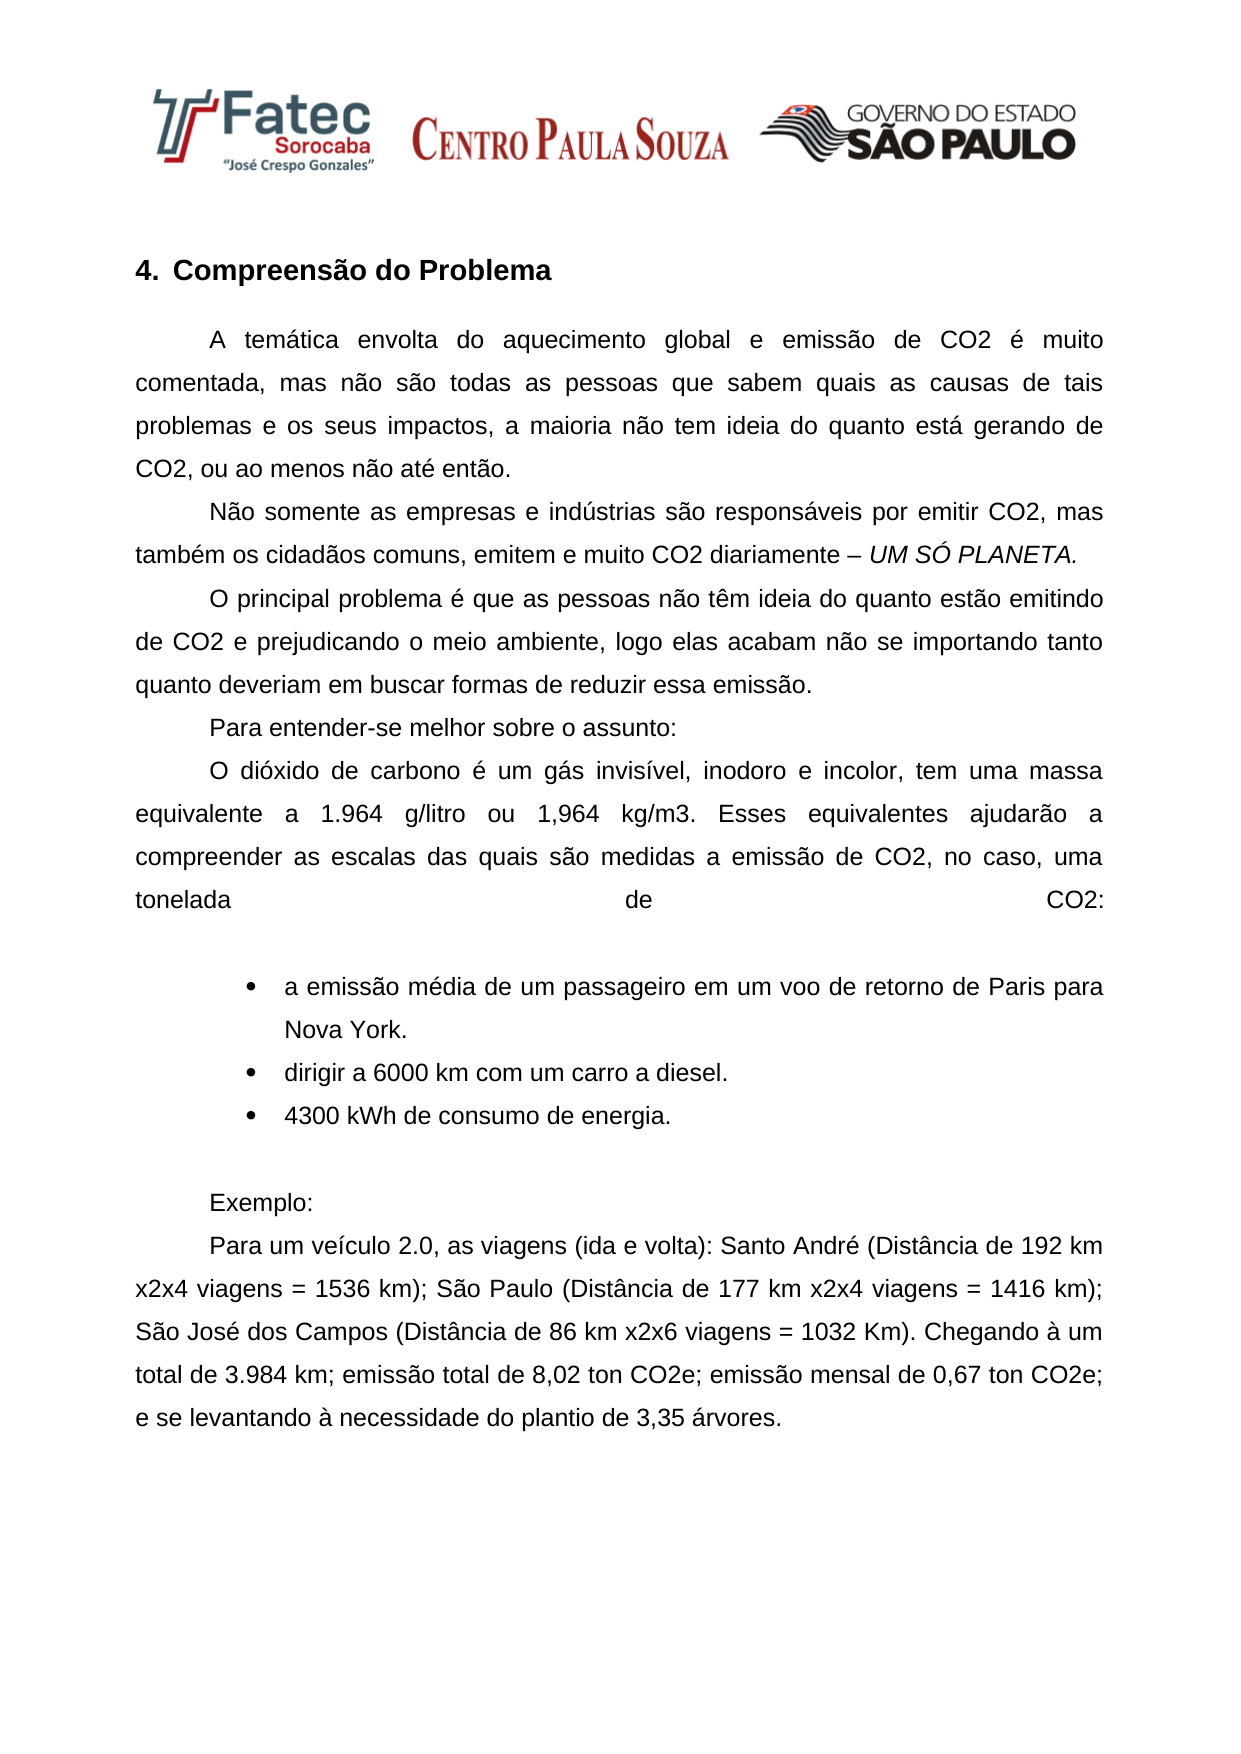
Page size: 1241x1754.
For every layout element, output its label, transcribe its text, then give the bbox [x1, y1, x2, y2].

text Para entender-se melhor sobre o assunto: [135, 713, 1105, 742]
text O principal problema é que as pessoas não têm ideia do quanto estão emitindo de CO2 e prejudicando o meio ambiente, logo elas acabam não se importando tanto quanto deveriam em buscar formas de reduzir essa emissão. [135, 584, 1105, 699]
text O dióxido de carbono é um gás invisível, inodoro e incolor, tem uma massa equivalente a 1.964 g/litro ou 1,964 kg/m3. Esses equivalentes ajudarão a compreender as escalas das quais são medidas a emissão de CO2, no caso, uma tonelada de CO2: [135, 756, 1105, 957]
list 4300 kWh de consumo de energia. [247, 1101, 1105, 1130]
picture [135, 73, 1079, 191]
text Para um veículo 2.0, as viagens (ida e volta): Santo André (Distância de 192 km x2x4 viagens = 1536 km); São Paulo (Distância de 177 km x2x4 viagens = 1416 km); São José dos Campos (Distância de 86 km x2x6 viagens = 1032 Km). Chegando à um total de 3.984 km; emissão total de 8,02 ton CO2e; emissão mensal de 0,67 ton CO2e; e se levantando à necessidade do plantio de 3,35 árvores. [135, 1231, 1105, 1432]
text A temática envolta do aquecimento global e emissão de CO2 é muito comentada, mas não são todas as pessoas que sabem quais as causas de tais problemas e os seus impactos, a maioria não tem ideia do quanto está gerando de CO2, ou ao menos não até então. [135, 325, 1105, 483]
list Compreensão do Problema [135, 253, 1105, 287]
text Exemplo: [135, 1188, 1105, 1216]
list dirigir a 6000 km com um carro a diesel. [247, 1058, 1105, 1087]
list a emissão média de um passageiro em um voo de retorno de Paris para Nova York. [247, 972, 1105, 1044]
text Não somente as empresas e indústrias são responsáveis por emitir CO2, mas também os cidadãos comuns, emitem e muito CO2 diariamente – UM SÓ PLANETA. [135, 497, 1105, 569]
